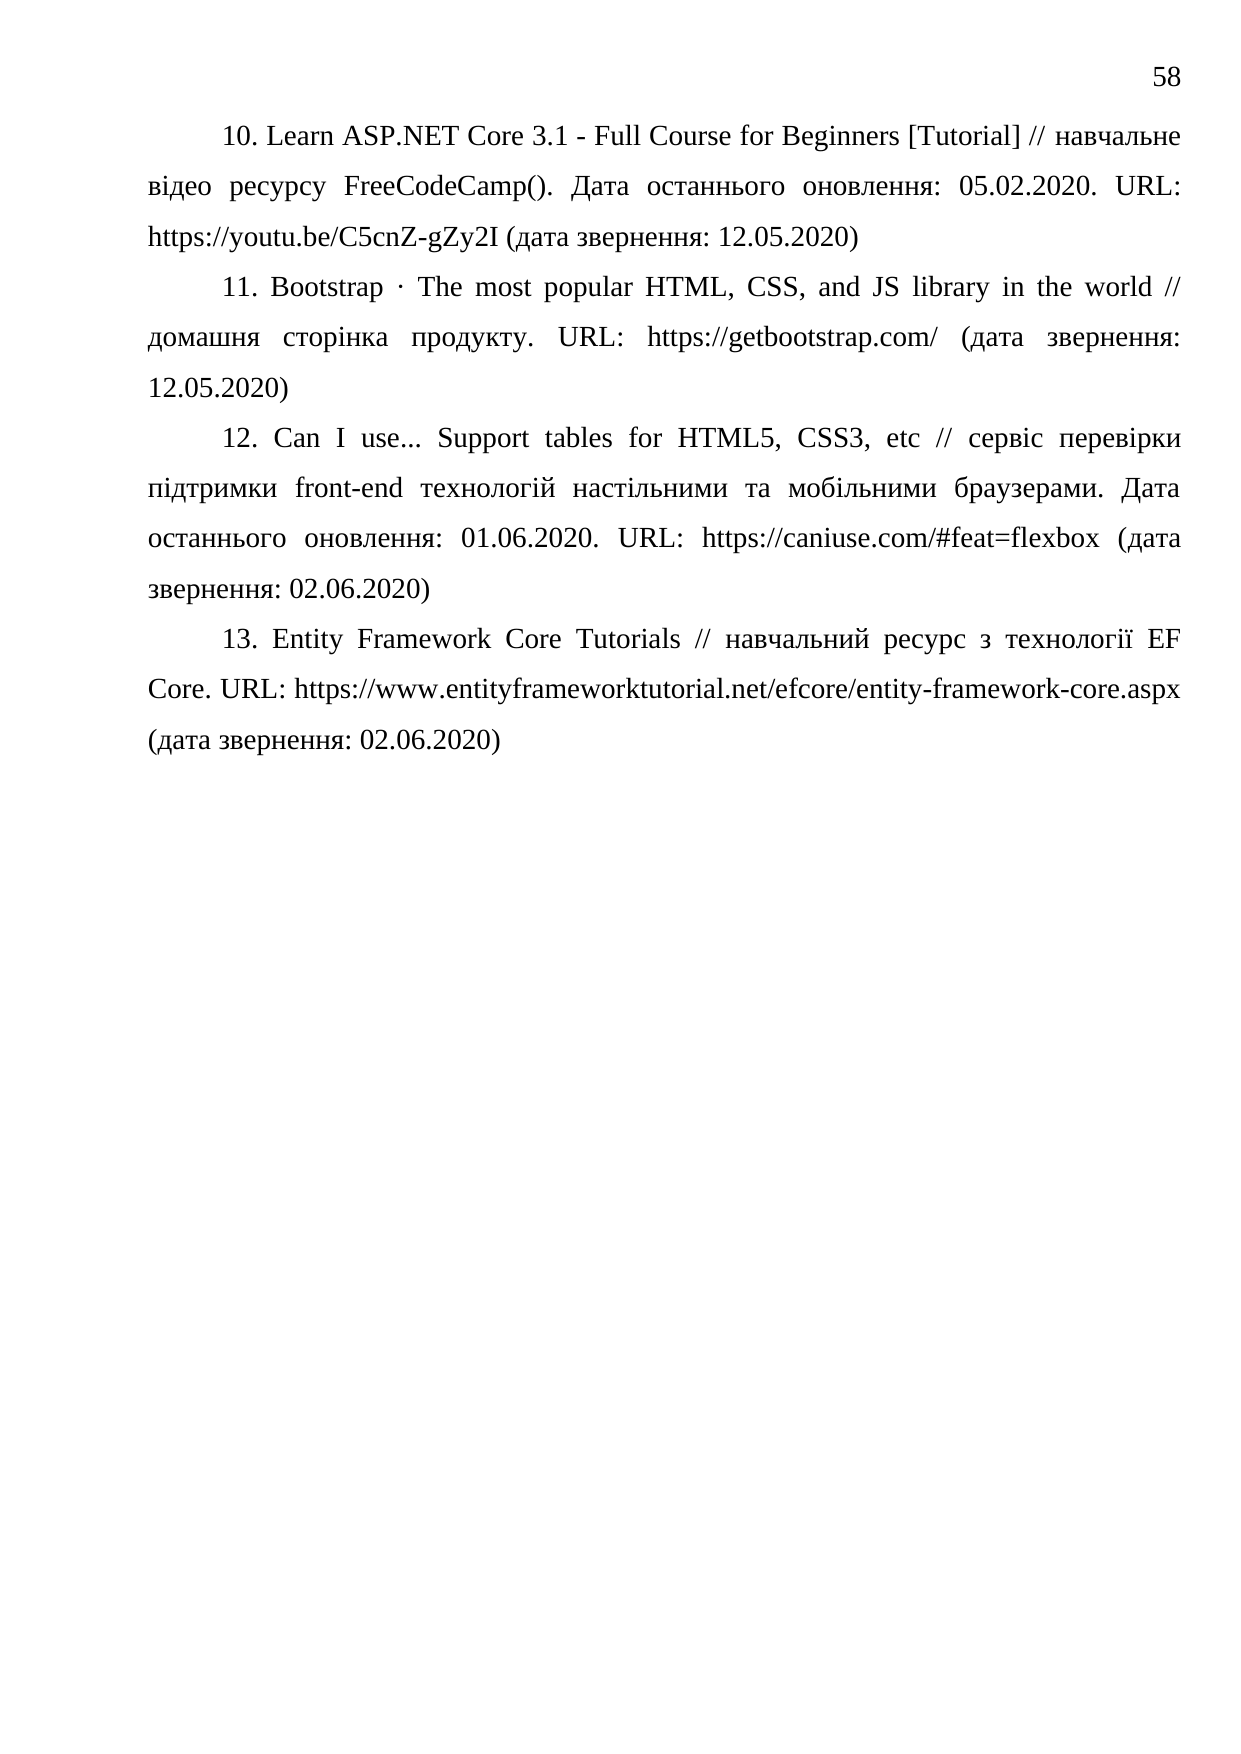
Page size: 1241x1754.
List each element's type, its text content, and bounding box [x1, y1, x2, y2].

list 11. Bootstrap · The most popular HTML, CSS, and JS library in the world // домашня сторінка продукту. URL: https://getbootstrap.com/ (дата звернення: 12.05.2020) [148, 269, 1181, 403]
text 13. Entity Framework Core Tutorials // навчальний ресурс з технології EF Core. URL: https://www.entityframeworktutorial.net/efcore/entity-framework-core.aspx (дата звернення: 02.06.2020) [148, 621, 1181, 755]
text 12. Can I use... Support tables for HTML5, CSS3, etc // сервіс перевірки підтримки front-end технологій настільними та мобільними браузерами. Дата останнього оновлення: 01.06.2020. URL: https://caniuse.com/#feat=flexbox (дата звернення: 02.06.2020) [148, 420, 1181, 604]
list 10. Learn ASP.NET Core 3.1 - Full Course for Beginners [Tutorial] // навчальне відео ресурсу FreeCodeCamp(). Дата останнього оновлення: 05.02.2020. URL: https://youtu.be/C5cnZ-gZy2I (дата звернення: 12.05.2020) [148, 118, 1181, 252]
